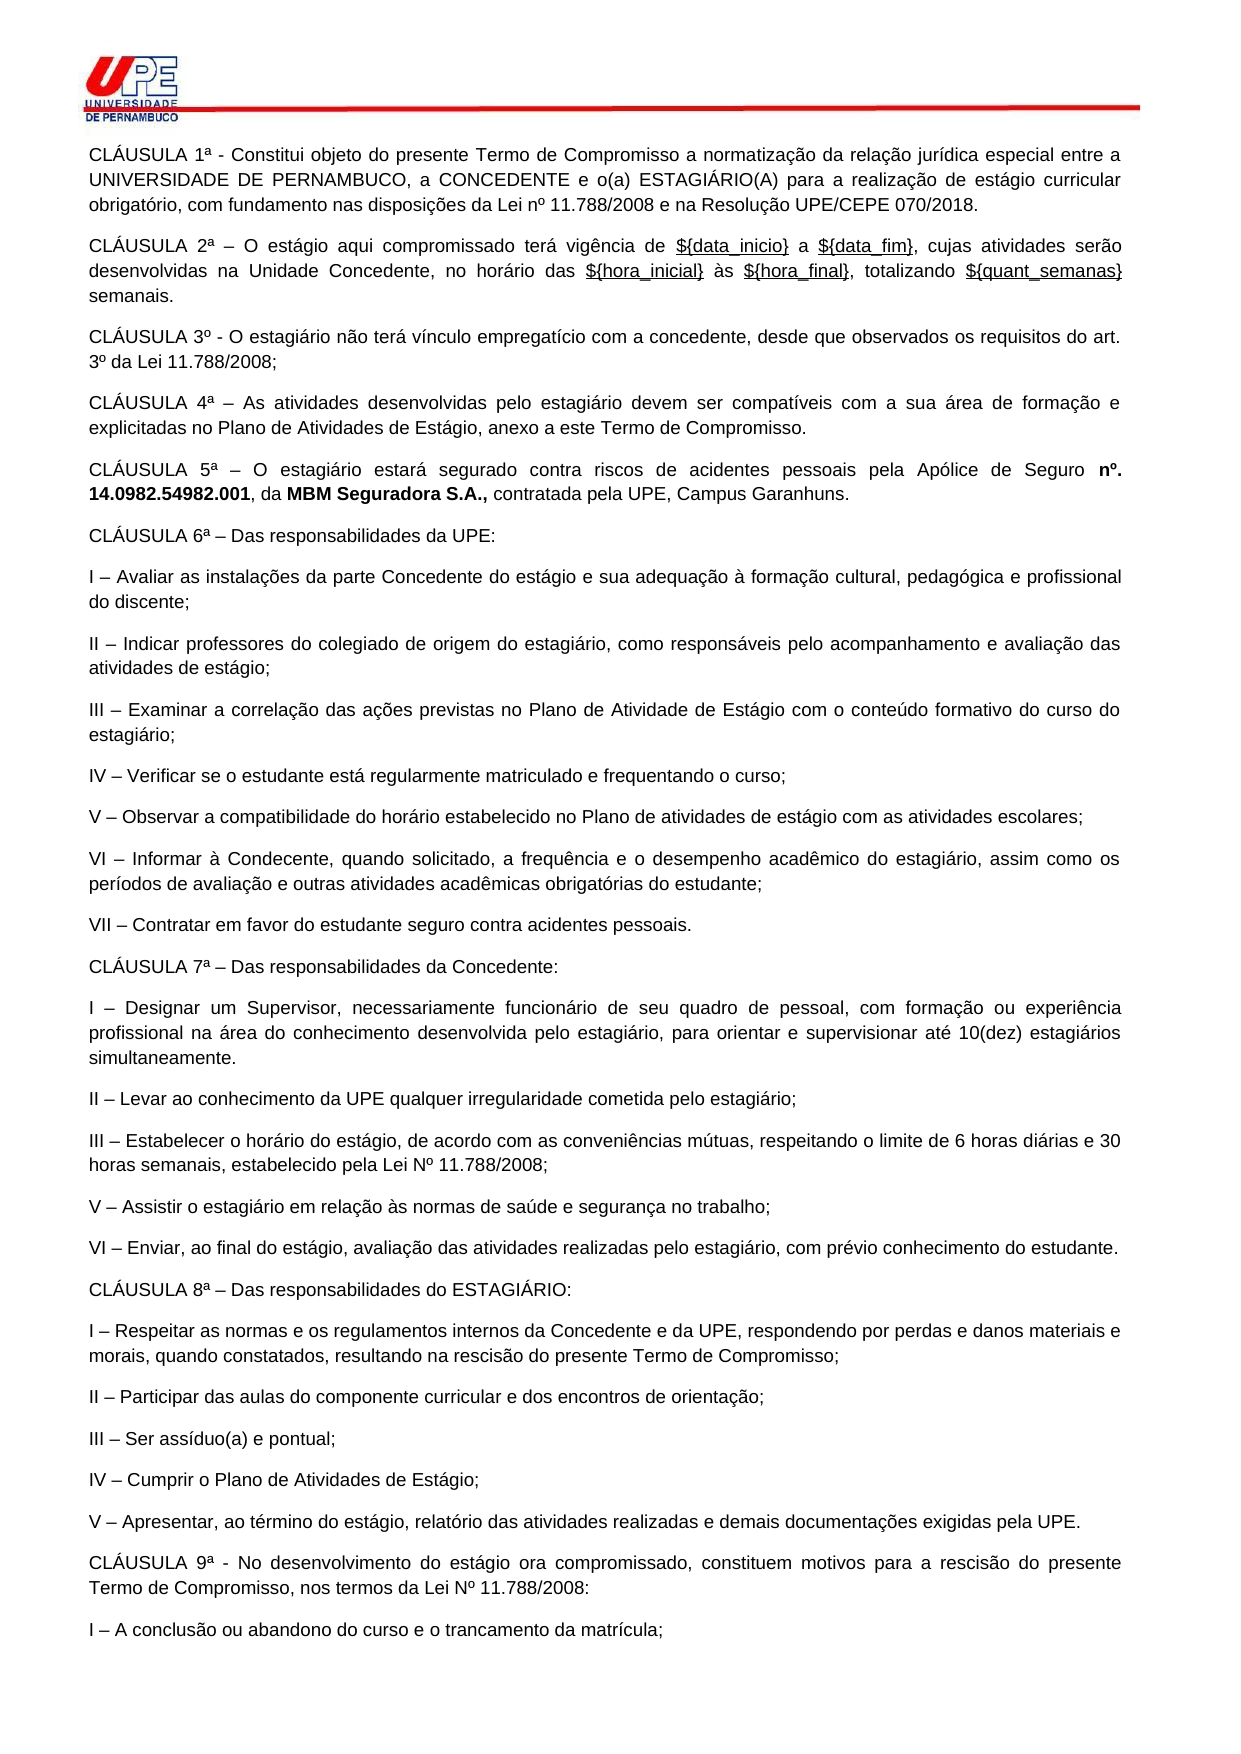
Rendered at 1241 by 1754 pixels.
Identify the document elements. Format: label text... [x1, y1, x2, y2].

text CLÁUSULA 7ª – Das responsabilidades da Concedente: [88, 956, 1122, 977]
text V – Assistir o estagiário em relação às normas de saúde e segurança no trabalho; [88, 1196, 1122, 1217]
text CLÁUSULA 4ª – As atividades desenvolvidas pelo estagiário devem ser compatíveis com a sua área de formação e explicitadas no Plano de Atividades de Estágio, anexo a este Termo de Compromisso. [88, 392, 1122, 438]
text IV – Cumprir o Plano de Atividades de Estágio; [88, 1469, 1122, 1491]
text III – Estabelecer o horário do estágio, de acordo com as conveniências mútuas, respeitando o limite de 6 horas diárias e 30 horas semanais, estabelecido pela Lei Nº 11.788/2008; [88, 1129, 1122, 1176]
text III – Examinar a correlação das ações previstas no Plano de Atividade de Estágio com o conteúdo formativo do curso do estagiário; [88, 699, 1122, 745]
text I – Avaliar as instalações da parte Concedente do estágio e sua adequação à formação cultural, pedagógica e profissional do discente; [88, 566, 1122, 612]
text I – Respeitar as normas e os regulamentos internos da Concedente e da UPE, respondendo por perdas e danos materiais e morais, quando constatados, resultando na rescisão do presente Termo de Compromisso; [88, 1320, 1122, 1366]
text CLÁUSULA 8ª – Das responsabilidades do ESTAGIÁRIO: [88, 1279, 1122, 1300]
text II – Indicar professores do colegiado de origem do estagiário, como responsáveis pelo acompanhamento e avaliação das atividades de estágio; [88, 632, 1122, 679]
text CLÁUSULA 6ª – Das responsabilidades da UPE: [88, 525, 1122, 546]
text CLÁUSULA 3º - O estagiário não terá vínculo empregatício com a concedente, desde que observados os requisitos do art. 3º da Lei 11.788/2008; [88, 326, 1122, 372]
text II – Participar das aulas do componente curricular e dos encontros de orientação; [88, 1386, 1122, 1408]
text CLÁUSULA 2ª – O estágio aqui compromissado terá vigência de ${data_inicio} a ${data_fim}, cujas atividades serão desenvolvidas na Unidade Concedente, no horário das ${hora_inicial} às ${hora_final}, totalizando ${quant_semanas} semanais. [88, 235, 1122, 306]
text IV – Verificar se o estudante está regularmente matriculado e frequentando o curso; [88, 765, 1122, 786]
text VII – Contratar em favor do estudante seguro contra acidentes pessoais. [88, 914, 1122, 936]
text V – Apresentar, ao término do estágio, relatório das atividades realizadas e demais documentações exigidas pela UPE. [88, 1511, 1122, 1532]
text II – Levar ao conhecimento da UPE qualquer irregularidade cometida pelo estagiário; [88, 1088, 1122, 1109]
text I – Designar um Supervisor, necessariamente funcionário de seu quadro de pessoal, com formação ou experiência profissional na área do conhecimento desenvolvida pelo estagiário, para orientar e supervisionar até 10(dez) estagiários simultaneamente. [88, 997, 1122, 1068]
picture [78, 40, 1141, 141]
text VI – Enviar, ao final do estágio, avaliação das atividades realizadas pelo estagiário, com prévio conhecimento do estudante. [88, 1237, 1122, 1259]
text VI – Informar à Condecente, quando solicitado, a frequência e o desempenho acadêmico do estagiário, assim como os períodos de avaliação e outras atividades acadêmicas obrigatórias do estudante; [88, 848, 1122, 894]
text CLÁUSULA 1ª - Constitui objeto do presente Termo de Compromisso a normatização da relação jurídica especial entre a UNIVERSIDADE DE PERNAMBUCO, a CONCEDENTE e o(a) ESTAGIÁRIO(A) para a realização de estágio curricular obrigatório, com fundamento nas disposições da Lei nº 11.788/2008 e na Resolução UPE/CEPE 070/2018. [88, 118, 1122, 215]
text III – Ser assíduo(a) e pontual; [88, 1428, 1122, 1449]
text V – Observar a compatibilidade do horário estabelecido no Plano de atividades de estágio com as atividades escolares; [88, 806, 1122, 828]
text CLÁUSULA 9ª - No desenvolvimento do estágio ora compromissado, constituem motivos para a rescisão do presente Termo de Compromisso, nos termos da Lei Nº 11.788/2008: [88, 1552, 1122, 1598]
text I – A conclusão ou abandono do curso e o trancamento da matrícula; [88, 1618, 1122, 1640]
text CLÁUSULA 5ª – O estagiário estará segurado contra riscos de acidentes pessoais pela Apólice de Seguro nº. 14.0982.54982.001, da MBM Seguradora S.A., contratada pela UPE, Campus Garanhuns. [88, 458, 1122, 505]
